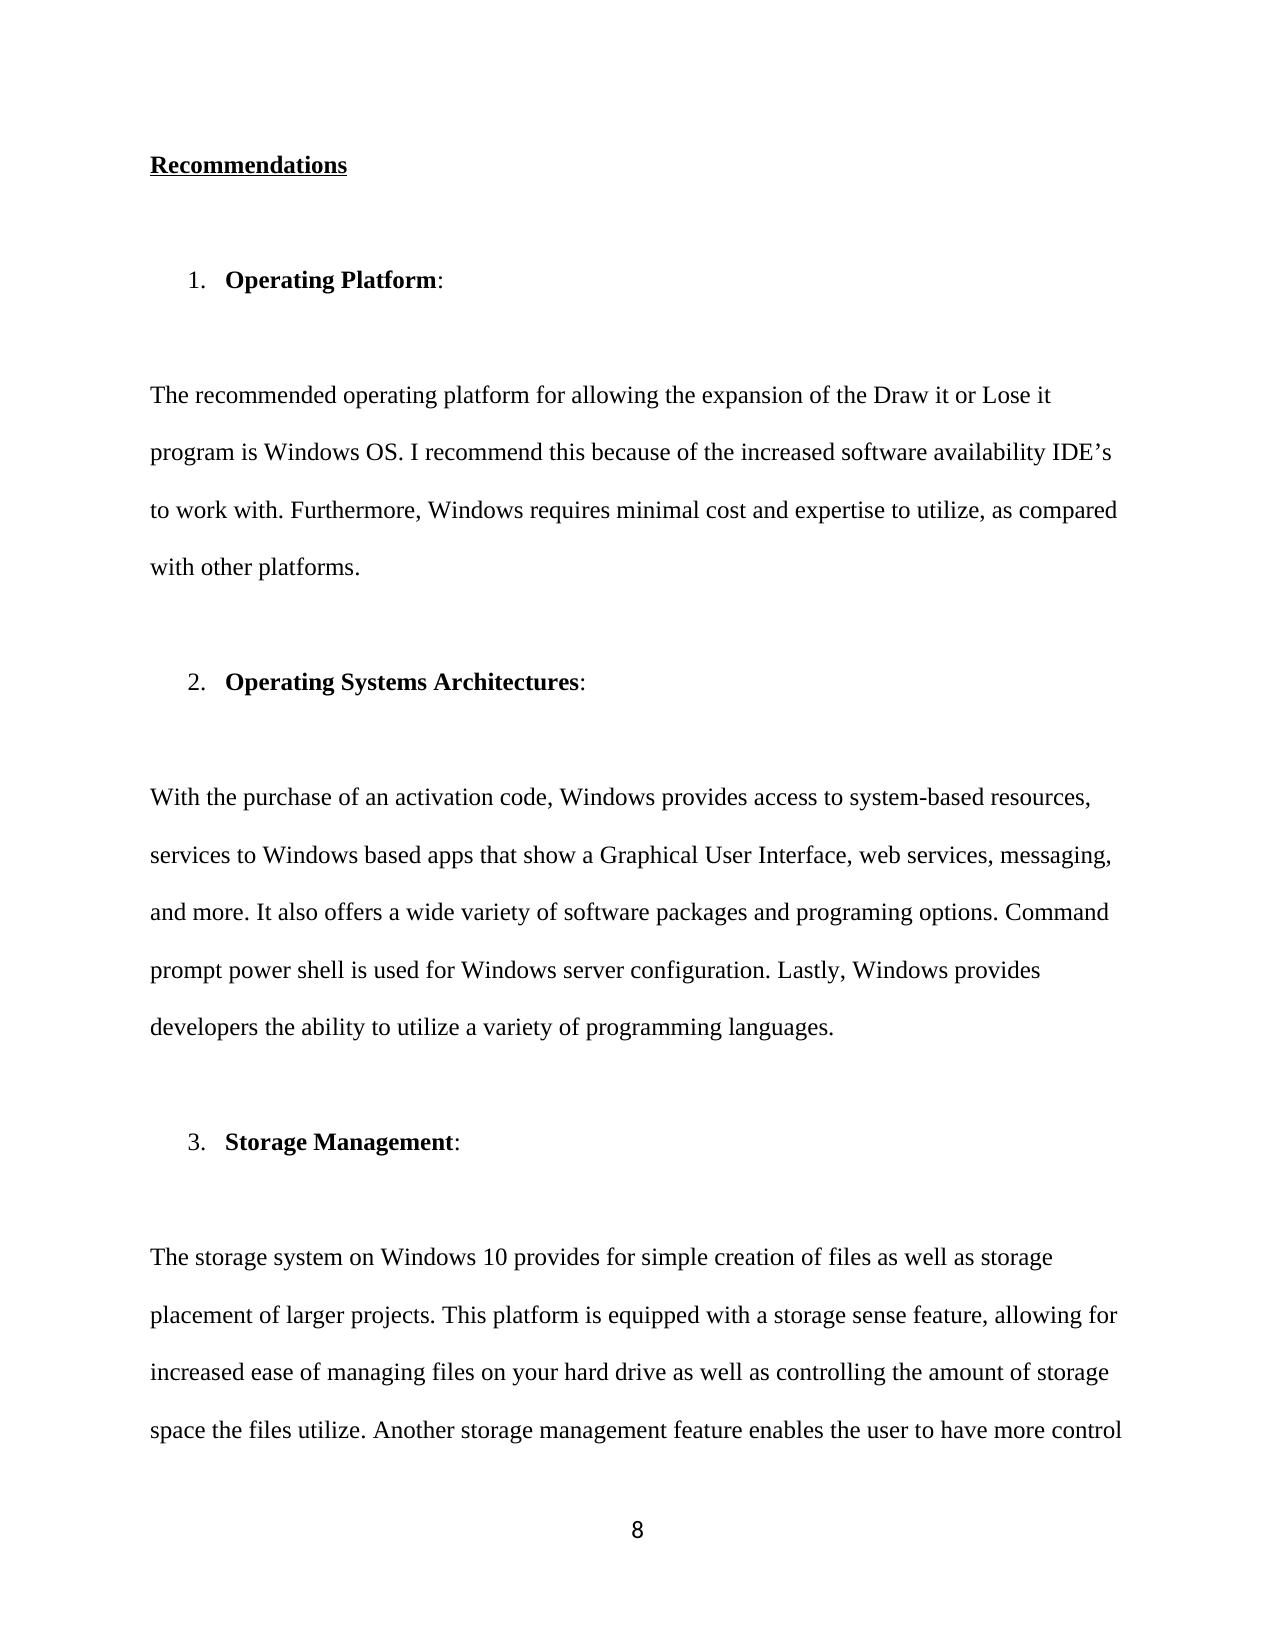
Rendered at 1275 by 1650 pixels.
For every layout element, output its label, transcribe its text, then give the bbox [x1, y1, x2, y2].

text With the purchase of an activation code, Windows provides access to system-based resources, services to Windows based apps that show a Graphical User Interface, web services, messaging, and more. It also offers a wide variety of software packages and programing options. Command prompt power shell is used for Windows server configuration. Lastly, Windows provides developers the ability to utilize a variety of programming languages. [150, 782, 1125, 1041]
text The recommended operating platform for allowing the expansion of the Draw it or Lose it program is Windows OS. I recommend this because of the increased software availability IDE’s to work with. Furthermore, Windows requires minimal cost and expertise to utilize, as compared with other platforms. [150, 380, 1125, 581]
subtitle Recommendations [150, 150, 1125, 179]
list Operating Systems Architectures: [187, 667, 1125, 696]
list Storage Management: [187, 1127, 1125, 1156]
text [150, 1242, 1125, 1444]
list Operating Platform: [187, 265, 1125, 294]
